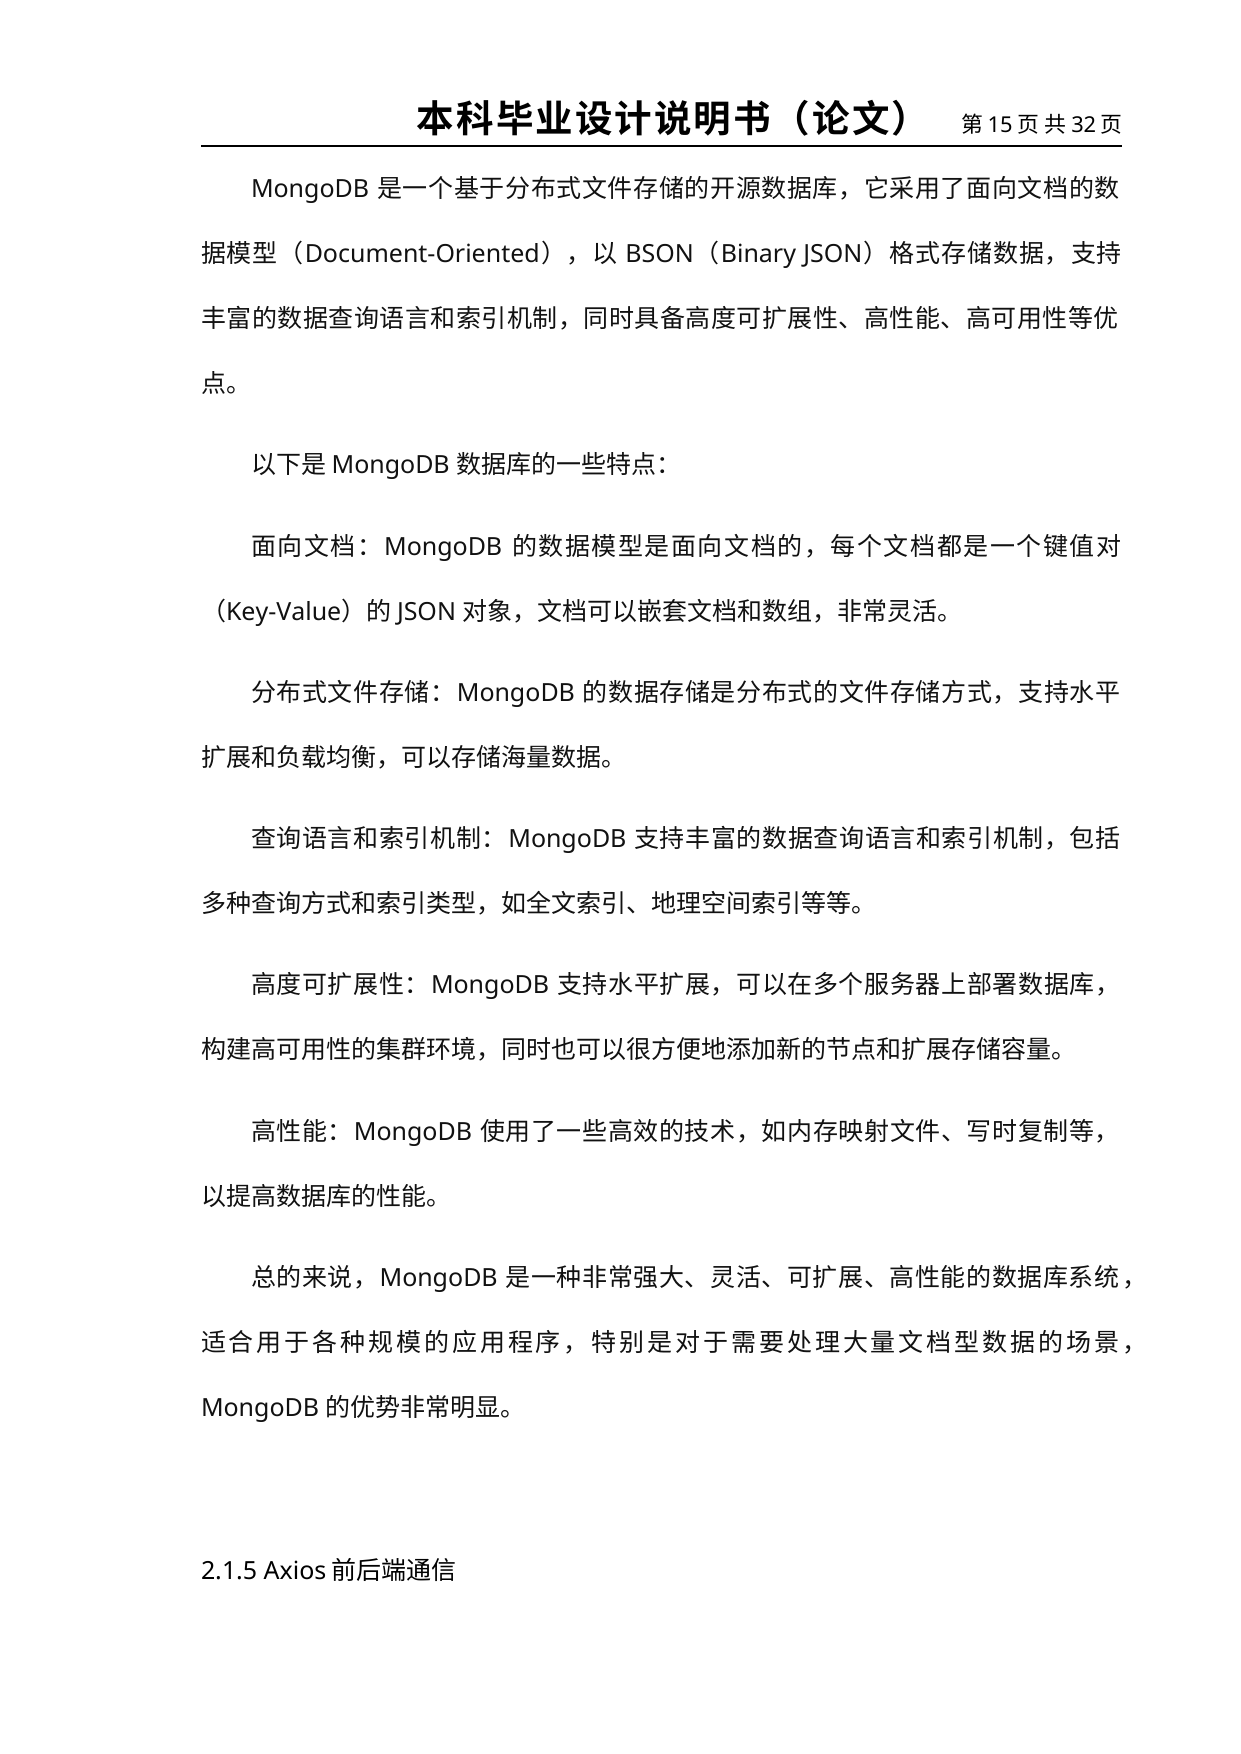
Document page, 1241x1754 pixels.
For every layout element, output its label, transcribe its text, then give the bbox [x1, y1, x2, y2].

text 高性能：MongoDB 使用了一些高效的技术，如内存映射文件、写时复制等，以提高数据库的性能。 [201, 1097, 1122, 1227]
text 总的来说，MongoDB 是一种非常强大、灵活、可扩展、高性能的数据库系统，适合用于各种规模的应用程序，特别是对于需要处理大量文档型数据的场景，MongoDB 的优势非常明显。 [201, 1243, 1122, 1438]
text 查询语言和索引机制：MongoDB 支持丰富的数据查询语言和索引机制，包括多种查询方式和索引类型，如全文索引、地理空间索引等等。 [201, 804, 1122, 934]
text MongoDB 是一个基于分布式文件存储的开源数据库，它采用了面向文档的数据模型（Document-Oriented），以 BSON（Binary JSON）格式存储数据，支持丰富的数据查询语言和索引机制，同时具备高度可扩展性、高性能、高可用性等优点。 [201, 154, 1122, 414]
text 2.1.5 Axios前后端通信 [201, 1536, 1122, 1601]
text 分布式文件存储：MongoDB 的数据存储是分布式的文件存储方式，支持水平扩展和负载均衡，可以存储海量数据。 [201, 658, 1122, 788]
text 面向文档：MongoDB 的数据模型是面向文档的，每个文档都是一个键值对（Key-Value）的 JSON 对象，文档可以嵌套文档和数组，非常灵活。 [201, 512, 1122, 642]
text 以下是 MongoDB 数据库的一些特点： [201, 430, 1122, 495]
text 高度可扩展性：MongoDB 支持水平扩展，可以在多个服务器上部署数据库，构建高可用性的集群环境，同时也可以很方便地添加新的节点和扩展存储容量。 [201, 950, 1122, 1080]
